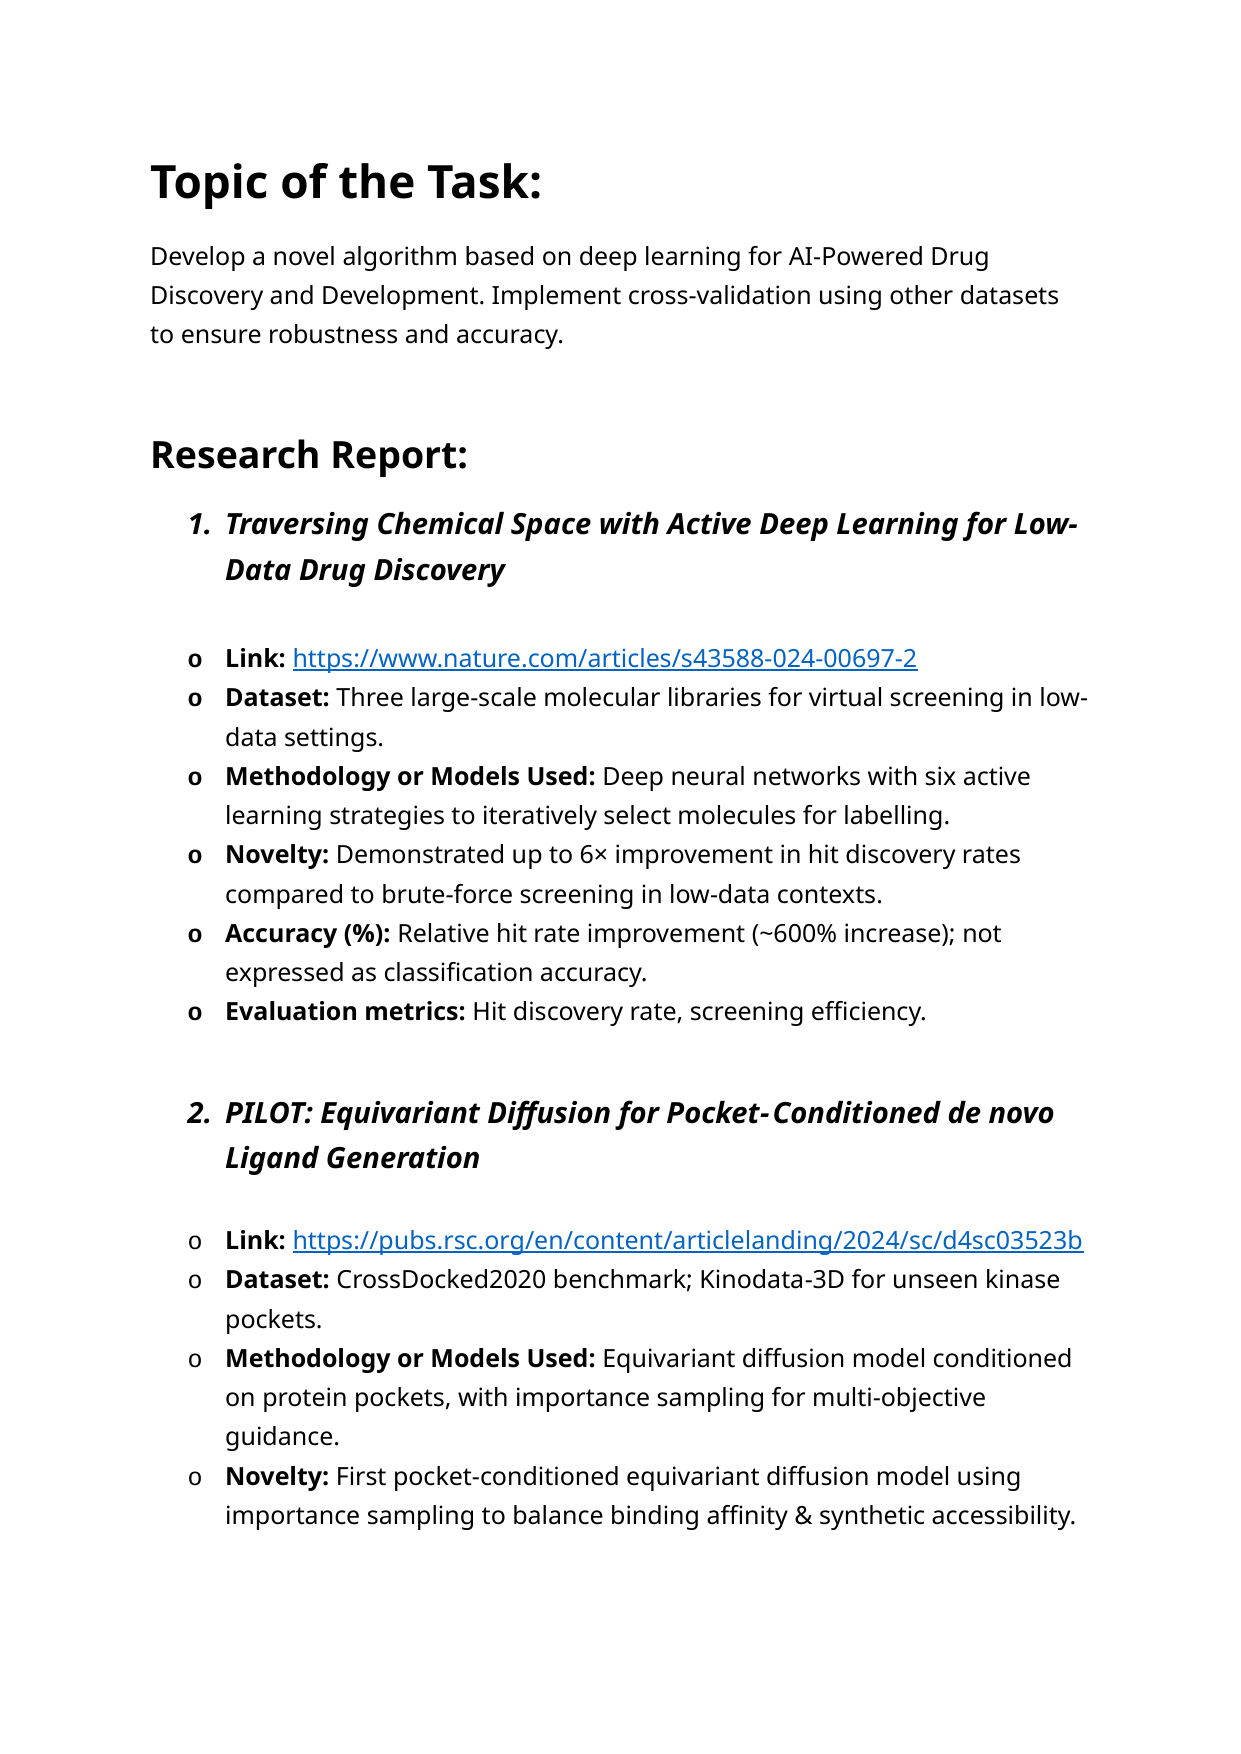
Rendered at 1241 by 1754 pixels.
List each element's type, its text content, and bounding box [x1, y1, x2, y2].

list Novelty: Demonstrated up to 6× improvement in hit discovery rates compared to brute-force screening in low-data contexts. [187, 837, 1090, 910]
list Accuracy (%): Relative hit rate improvement (~600% increase); not expressed as classification accuracy. [187, 916, 1090, 989]
list Traversing Chemical Space with Active Deep Learning for Low-Data Drug Discovery [187, 504, 1090, 589]
text Research Report: [150, 428, 1090, 479]
list Methodology or Models Used: Equivariant diffusion model conditioned on protein pockets, with importance sampling for multi-objective guidance. [187, 1340, 1090, 1453]
list Dataset: Three large-scale molecular libraries for virtual screening in low-data settings. [187, 680, 1090, 753]
list Methodology or Models Used: Deep neural networks with six active learning strategies to iteratively select molecules for labelling. [187, 758, 1090, 832]
text Topic of the Task: [150, 150, 1090, 212]
list Evaluation metrics: Hit discovery rate, screening efficiency. [187, 994, 1090, 1028]
list Dataset: CrossDocked2020 benchmark; Kinodata-3D for unseen kinase pockets. [187, 1262, 1090, 1335]
list Link: https://pubs.rsc.org/en/content/articlelanding/2024/sc/d4sc03523b [187, 1222, 1090, 1257]
text Develop a novel algorithm based on deep learning for AI-Powered Drug Discovery and Development. Implement cross-validation using other datasets to ensure robustness and accuracy. [150, 238, 1090, 351]
list Link: https://www.nature.com/articles/s43588-024-00697-2 [187, 641, 1090, 675]
list PILOT: Equivariant Diffusion for Pocket-Conditioned de novo Ligand Generation [187, 1092, 1090, 1177]
list Novelty: First pocket-conditioned equivariant diffusion model using importance sampling to balance binding affinity & synthetic accessibility. [187, 1458, 1090, 1532]
